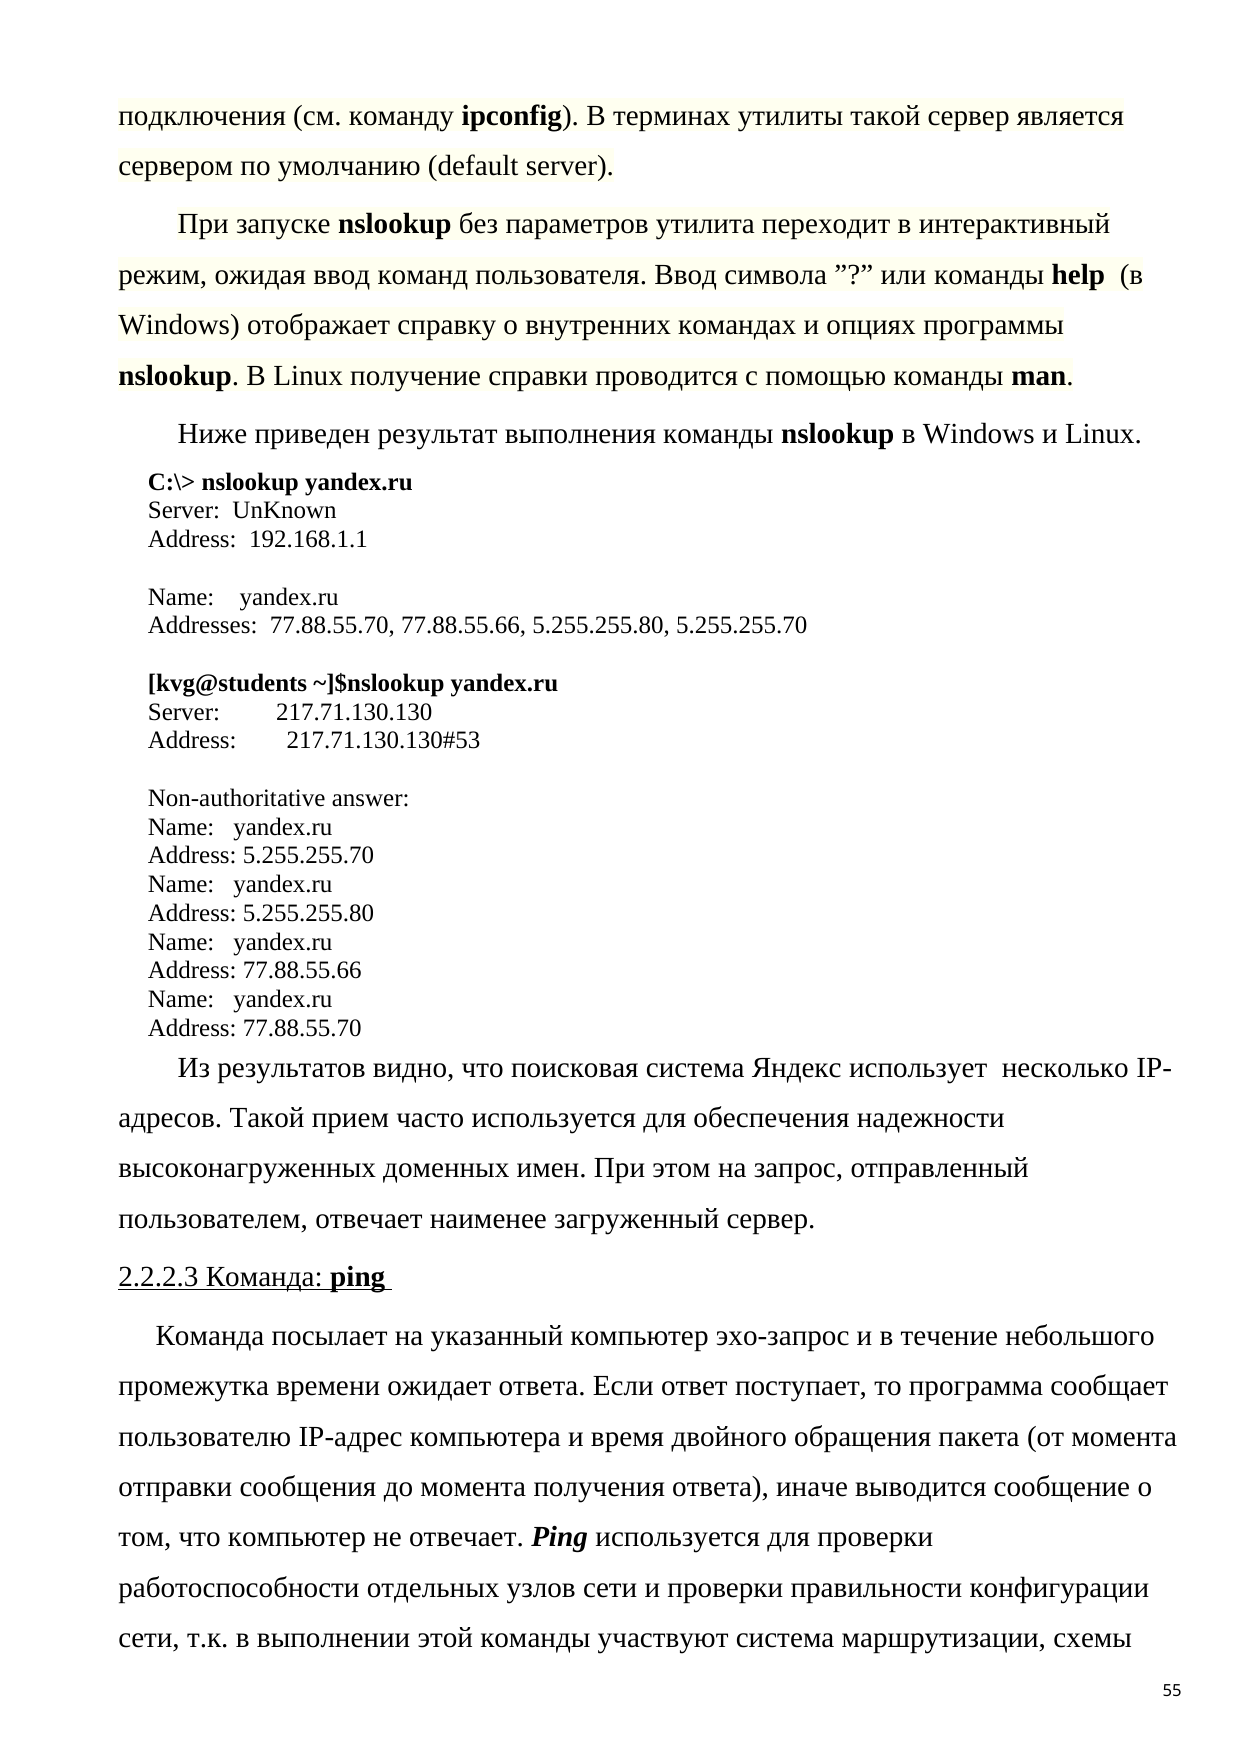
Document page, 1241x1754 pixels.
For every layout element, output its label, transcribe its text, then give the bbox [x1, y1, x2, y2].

text Addresses: 77.88.55.70, 77.88.55.66, 5.255.255.80, 5.255.255.70 [118, 610, 1181, 639]
text Address: 217.71.130.130#53 [118, 725, 1181, 754]
text Name: yandex.ru [118, 869, 1181, 898]
text Name: yandex.ru [118, 812, 1181, 840]
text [118, 1318, 1181, 1653]
text Address: 5.255.255.80 [118, 898, 1181, 927]
text C:\> nslookup yandex.ru [118, 467, 1181, 495]
text Non-authoritative answer: [118, 783, 1181, 812]
text Name: yandex.ru [118, 582, 1181, 610]
text Из результатов видно, что поисковая система Яндекс использует несколько IP-адресов. Такой прием часто используется для обеспечения надежности высоконагруженных доменных имен. При этом на запрос, отправленный пользователем, отвечает наименее загруженный сервер. [118, 1050, 1181, 1234]
text Address: 77.88.55.66 [118, 955, 1181, 984]
text [kvg@students ~]$nslookup yandex.ru [118, 668, 1181, 697]
text Server: 217.71.130.130 [118, 697, 1181, 725]
text Address: 192.168.1.1 [118, 524, 1181, 553]
text Server: UnKnown [118, 495, 1181, 524]
text 2.2.2.3 Команда: ping [118, 1259, 1181, 1293]
text Address: 5.255.255.70 [118, 840, 1181, 869]
text Name: yandex.ru [118, 984, 1181, 1013]
text Name: yandex.ru [118, 927, 1181, 955]
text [118, 98, 1181, 182]
text Address: 77.88.55.70 [118, 1013, 1181, 1042]
text Ниже приведен результат выполнения команды nslookup в Windows и Linux. [118, 416, 1181, 450]
text При запуске nslookup без параметров утилита переходит в интерактивный режим, ожидая ввод команд пользователя. Ввод символа ”?” или команды help (в Windows) отображает справку о внутренних командах и опциях программы nslookup. В Linux получение справки проводится с помощью команды man. [118, 207, 1181, 391]
